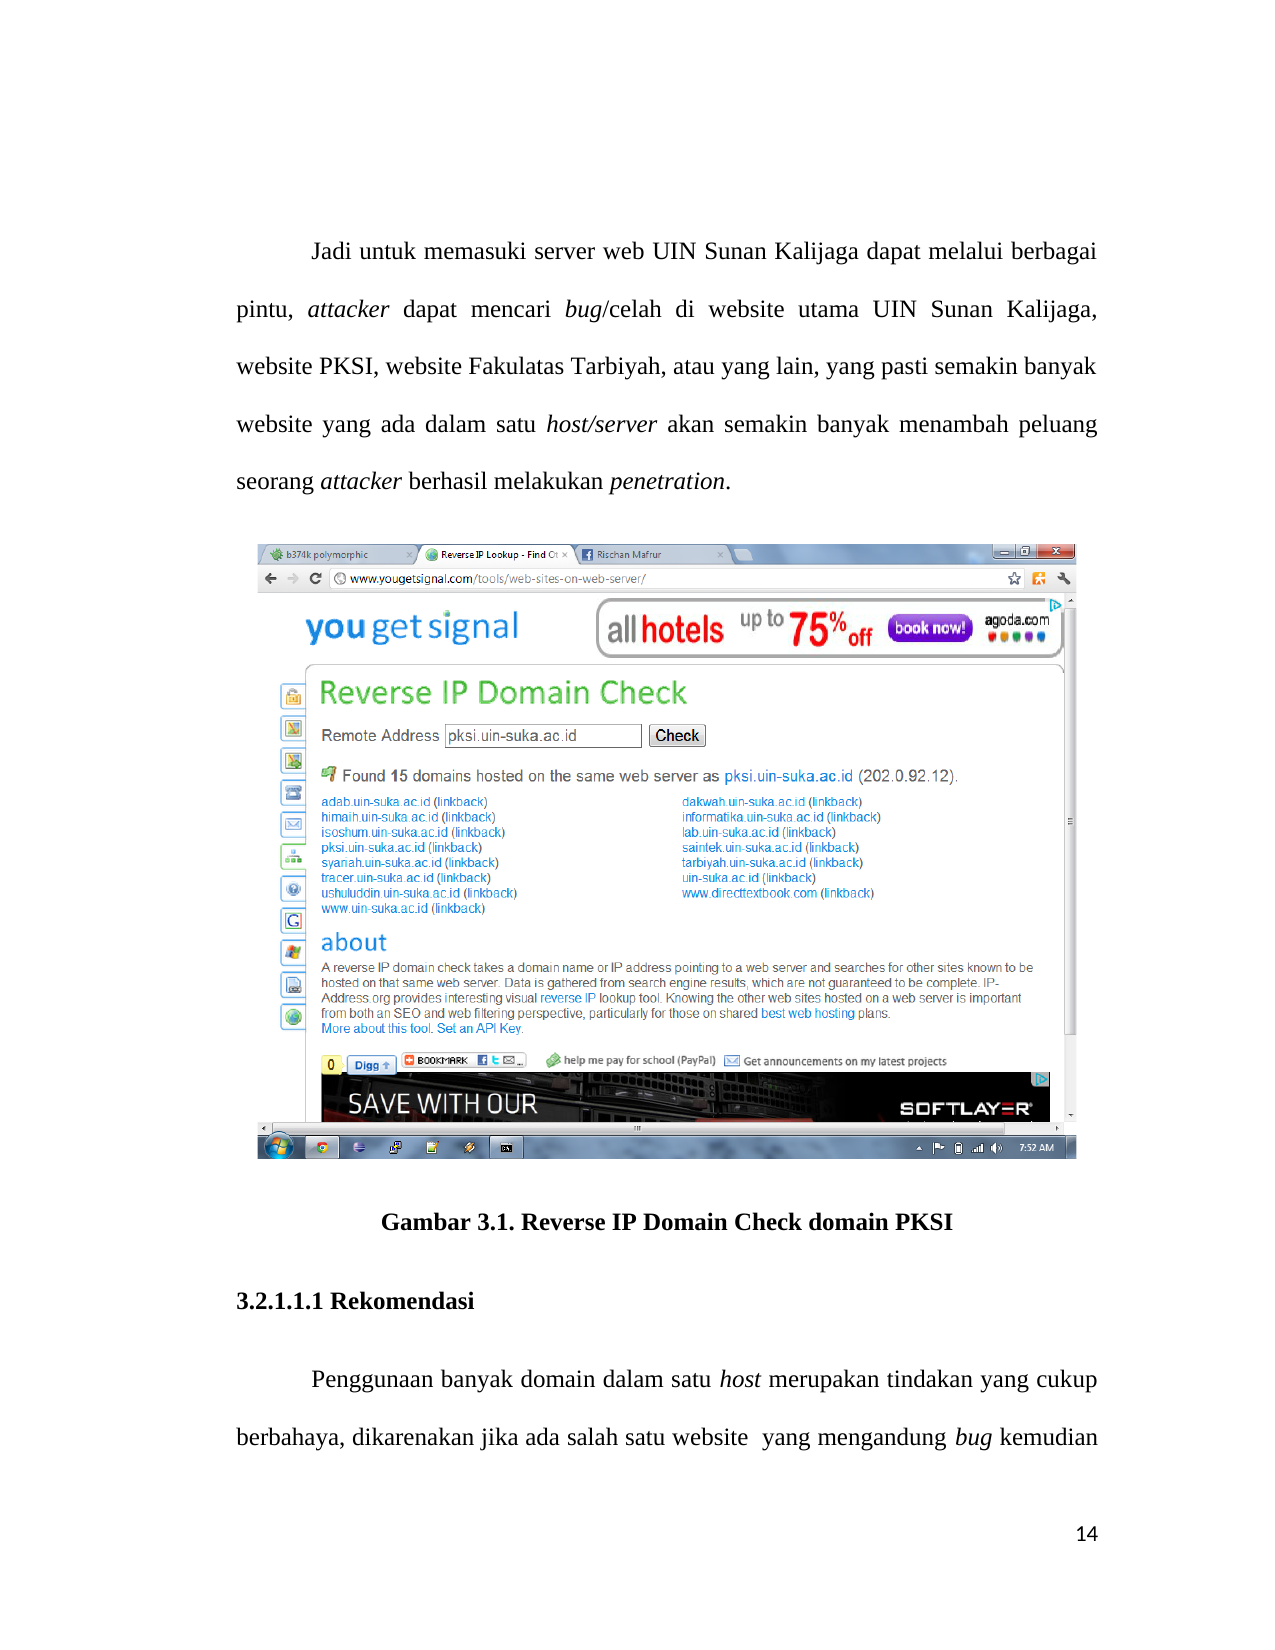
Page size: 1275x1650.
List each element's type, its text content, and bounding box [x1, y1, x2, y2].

text 3.2.1.1.1 Rekomendasi [236, 1286, 1098, 1314]
picture [257, 544, 1077, 1159]
text Gambar 3.1. Reverse IP Domain Check domain PKSI [236, 1207, 1098, 1236]
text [236, 1364, 1098, 1450]
text Jadi untuk memasuki server web UIN Sunan Kalijaga dapat melalui berbagai pintu, attacker dapat mencari bug/celah di website utama UIN Sunan Kalijaga, website PKSI, website Fakulatas Tarbiyah, atau yang lain, yang pasti semakin banyak website yang ada dalam satu host/server akan semakin banyak menambah peluang seorang attacker berhasil melakukan penetration. [236, 236, 1098, 495]
